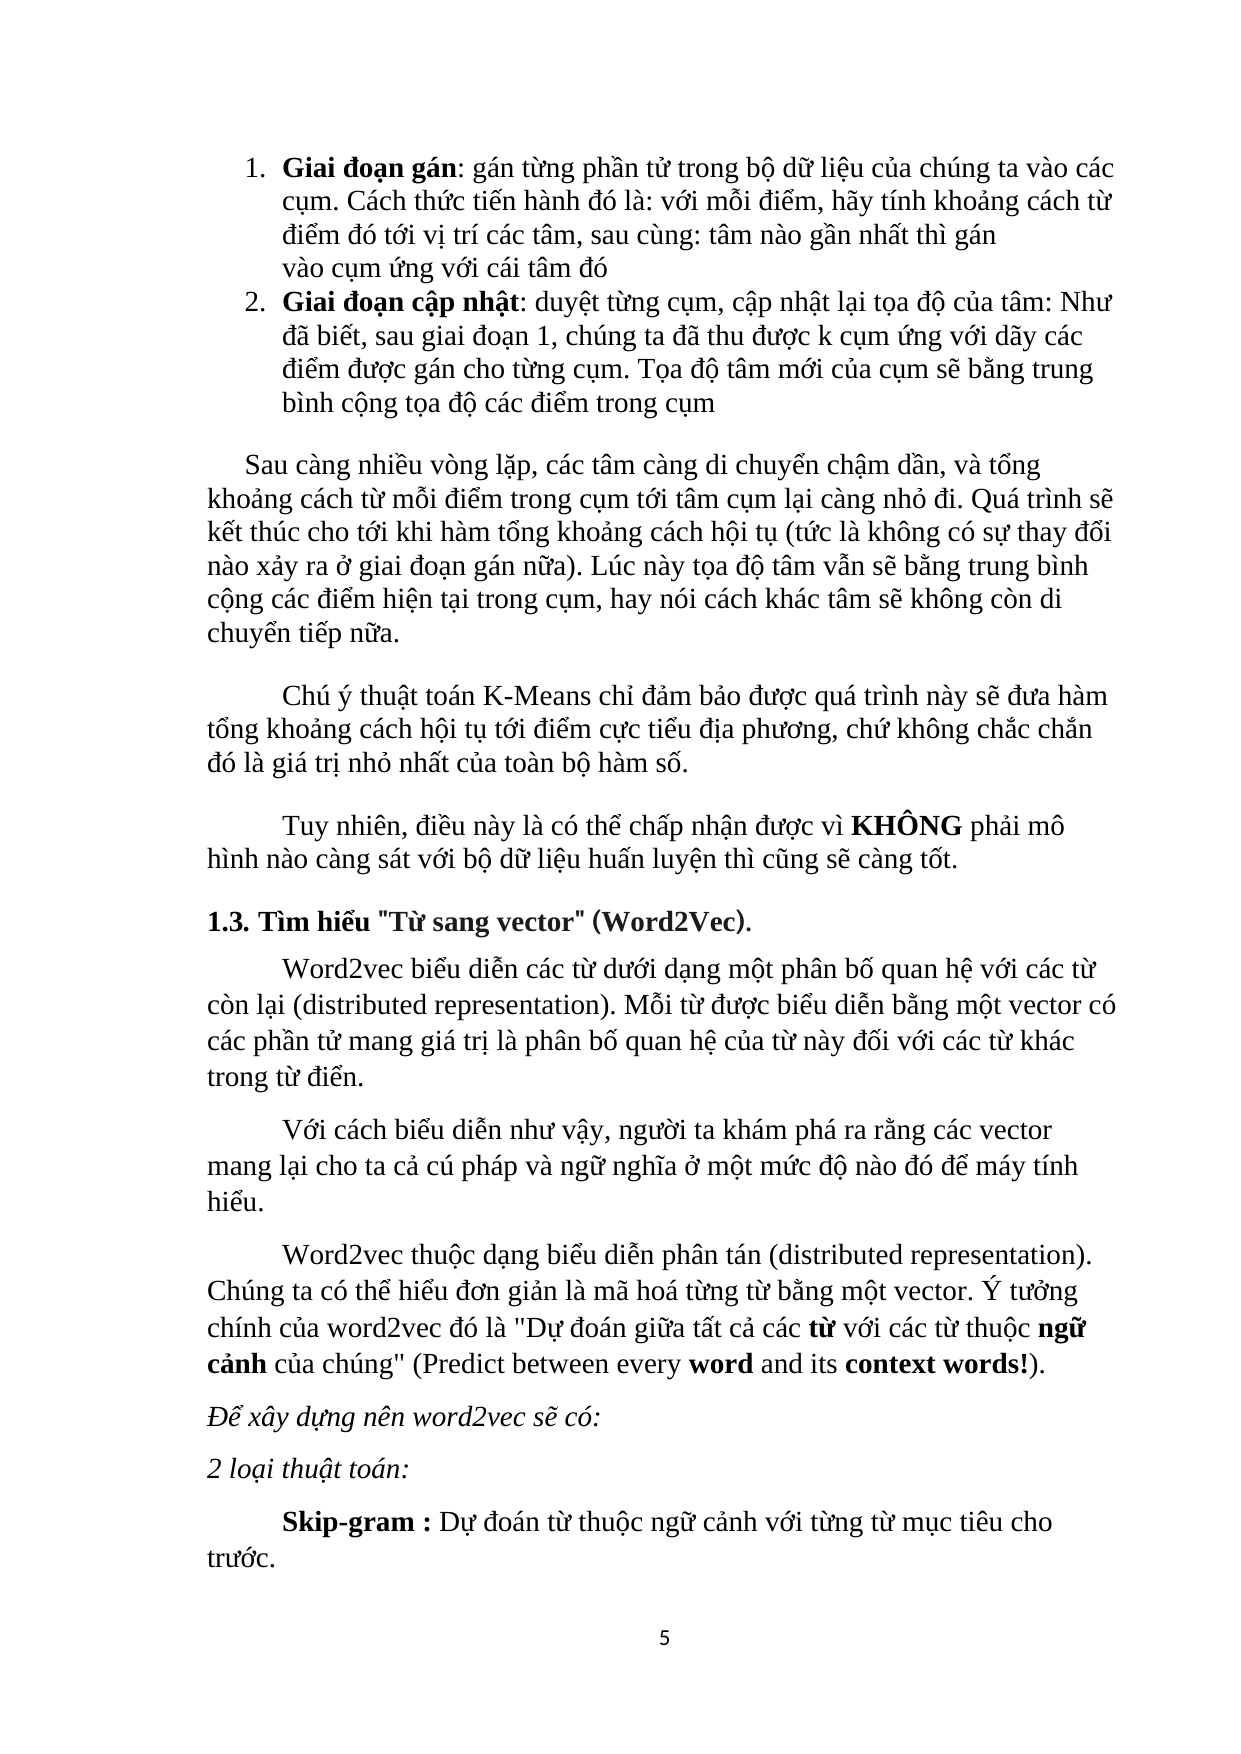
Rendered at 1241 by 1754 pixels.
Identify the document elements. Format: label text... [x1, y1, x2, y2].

subtitle 1.3. Tìm hiểu "Từ sang vector" (Word2Vec). [736, 904, 1122, 938]
text 2 loại thuật toán: [207, 1451, 1122, 1485]
text Word2vec thuộc dạng biểu diễn phân tán (distributed representation). Chúng ta có thể hiểu đơn giản là mã hoá từng từ bằng một vector. Ý tưởng chính của word2vec đó là "Dự đoán giữa tất cả các từ với các từ thuộc ngữ cảnh của chúng" (Predict between every word and its context words!). [207, 1237, 1122, 1379]
text Skip-gram : Dự đoán từ thuộc ngữ cảnh với từng từ mục tiêu cho trước. [207, 1504, 1122, 1574]
subtitle 1.3. Tìm hiểu "Từ sang vector" (Word2Vec). [207, 904, 388, 938]
text Chú ý thuật toán K-Means chỉ đảm bảo được quá trình này sẽ đưa hàm tổng khoảng cách hội tụ tới điểm cực tiểu địa phương, chứ không chắc chắn đó là giá trị nhỏ nhất của toàn bộ hàm số. [207, 678, 1122, 778]
text Với cách biểu diễn như vậy, người ta khám phá ra rằng các vector mang lại cho ta cả cú pháp và ngữ nghĩa ở một mức độ nào đó để máy tính hiểu. [207, 1112, 1122, 1218]
text Sau càng nhiều vòng lặp, các tâm càng di chuyển chậm dần, và tổng khoảng cách từ mỗi điểm trong cụm tới tâm cụm lại càng nhỏ đi. Quá trình sẽ kết thúc cho tới khi hàm tổng khoảng cách hội tụ (tức là không có sự thay đổi nào xảy ra ở giai đoạn gán nữa). Lúc này tọa độ tâm vẫn sẽ bằng trung bình cộng các điểm hiện tại trong cụm, hay nói cách khác tâm sẽ không còn di chuyển tiếp nữa. [207, 447, 1122, 649]
list Giai đoạn gán: gán từng phần tử trong bộ dữ liệu của chúng ta vào các cụm. Cách thức tiến hành đó là: với mỗi điểm, hãy tính khoảng cách từ điểm đó tới vị trí các tâm, sau cùng: tâm nào gần nhất thì gán vào cụm ứng với cái tâm đó [244, 150, 1122, 284]
list Giai đoạn cập nhật: duyệt từng cụm, cập nhật lại tọa độ của tâm: Như đã biết, sau giai đoạn 1, chúng ta đã thu được k cụm ứng với dãy các điểm được gán cho từng cụm. Tọa độ tâm mới của cụm sẽ bằng trung bình cộng tọa độ các điểm trong cụm [244, 284, 1122, 418]
text Tuy nhiên, điều này là có thể chấp nhận được vì KHÔNG phải mô hình nào càng sát với bộ dữ liệu huấn luyện thì cũng sẽ càng tốt. [207, 808, 1122, 875]
text Word2vec biểu diễn các từ dưới dạng một phân bố quan hệ với các từ còn lại (distributed representation). Mỗi từ được biểu diễn bằng một vector có các phần tử mang giá trị là phân bố quan hệ của từ này đối với các từ khác trong từ điển. [207, 951, 1122, 1093]
text Để xây dựng nên word2vec sẽ có: [207, 1399, 1122, 1432]
